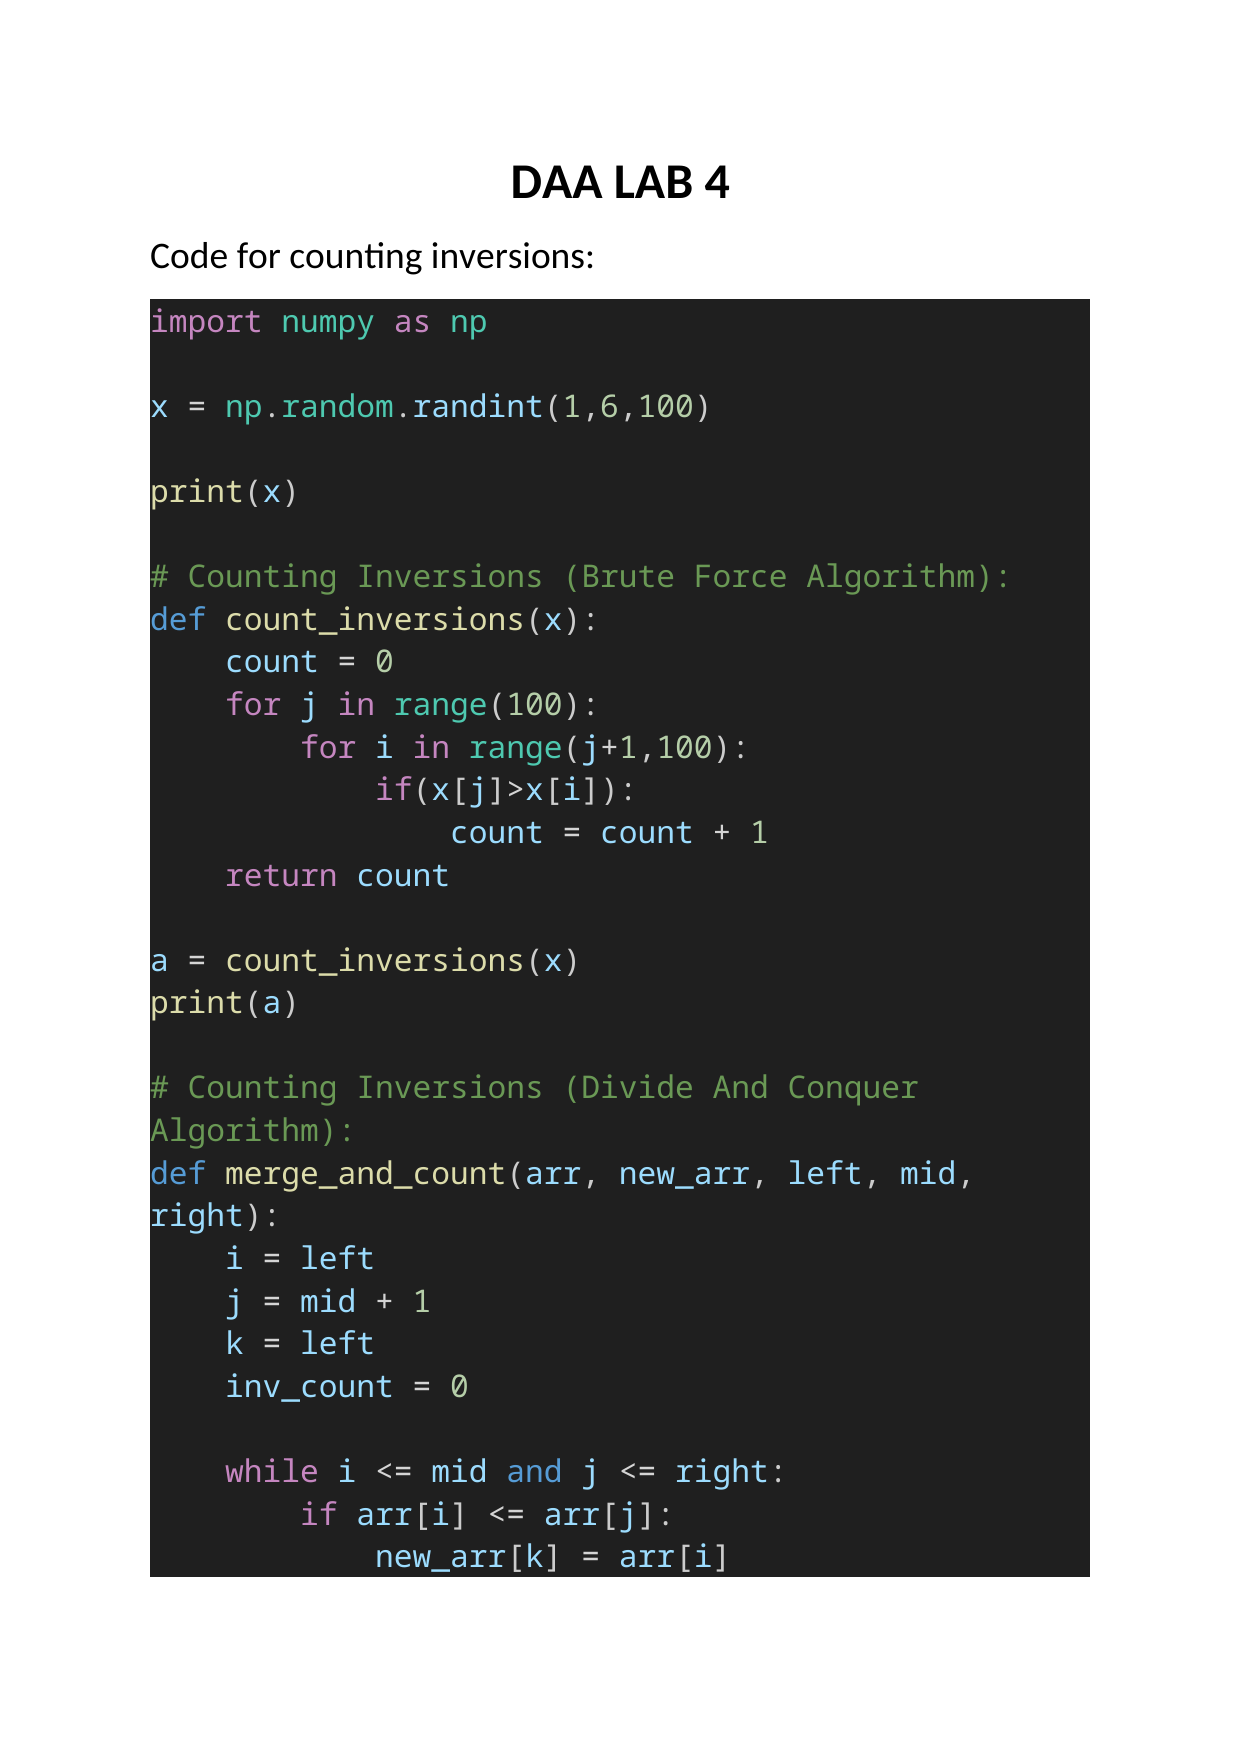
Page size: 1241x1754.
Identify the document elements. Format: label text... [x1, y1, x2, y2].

text # Counting Inversions (Brute Force Algorithm): [150, 554, 1090, 597]
text Code for counting inversions: [150, 232, 1090, 278]
text while i <= mid and j <= right: [150, 1449, 1090, 1492]
text new_arr[k] = arr[i] [150, 1534, 1090, 1577]
text for i in range(j+1,100): [150, 725, 1090, 767]
text # Counting Inversions (Divide And Conquer Algorithm): [150, 1066, 1090, 1151]
text import numpy as np [150, 299, 1090, 341]
text print(x) [150, 469, 1090, 512]
text if arr[i] <= arr[j]: [150, 1492, 1090, 1534]
text x = np.random.randint(1,6,100) [150, 384, 1090, 426]
text inv_count = 0 [150, 1364, 1090, 1406]
text def count_inversions(x): [150, 597, 1090, 639]
text for j in range(100): [150, 682, 1090, 725]
text return count [150, 852, 1090, 895]
text print(a) [150, 980, 1090, 1023]
text count = 0 [150, 639, 1090, 682]
text count = count + 1 [150, 810, 1090, 852]
text a = count_inversions(x) [150, 938, 1090, 980]
text DAA LAB 4 [150, 150, 1090, 211]
text i = left [150, 1236, 1090, 1278]
text k = left [150, 1321, 1090, 1364]
text j = mid + 1 [150, 1278, 1090, 1321]
text if(x[j]>x[i]): [150, 767, 1090, 810]
text def merge_and_count(arr, new_arr, left, mid, right): [150, 1151, 1090, 1236]
